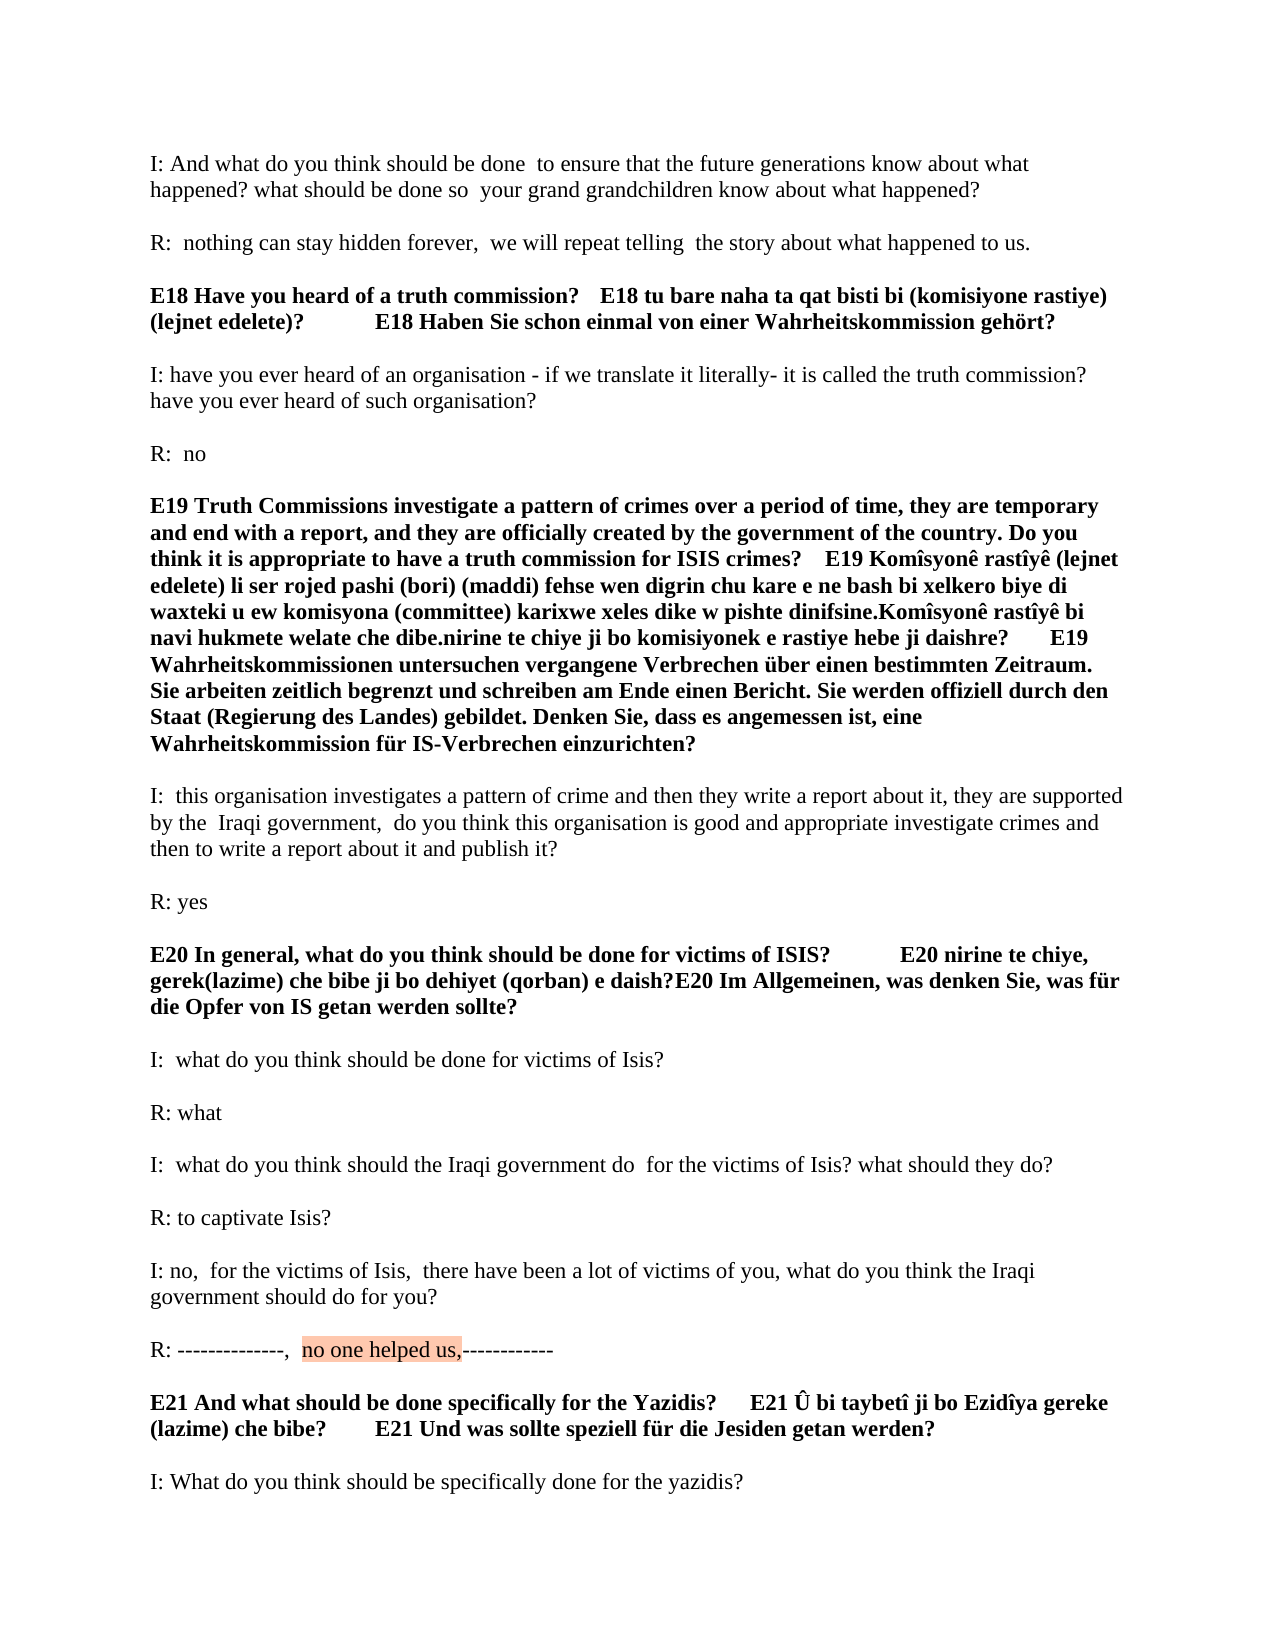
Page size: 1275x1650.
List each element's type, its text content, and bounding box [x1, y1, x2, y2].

text R: no [150, 440, 1125, 466]
text R: to captivate Isis? [150, 1204, 1125, 1231]
text I: What do you think should be specifically done for the yazidis? [150, 1468, 1125, 1494]
text R: what [150, 1099, 1125, 1125]
text R: --------------, no one helped us,------------ [462, 1336, 1125, 1362]
text I: no, for the victims of Isis, there have been a lot of victims of you, what do you think the Iraqi government should do for you? [150, 1257, 1125, 1309]
text I: have you ever heard of an organisation - if we translate it literally- it is called the truth commission?have you ever heard of such organisation? [150, 361, 1125, 413]
text E18 Have you heard of a truth commission? E18 tu bare naha ta qat bisti bi (komisiyone rastiye)(lejnet edelete)? E18 Haben Sie schon einmal von einer Wahrheitskommission gehört? [150, 282, 1125, 334]
text I: this organisation investigates a pattern of crime and then they write a report about it, they are supported by the Iraqi government, do you think this organisation is good and appropriate investigate crimes and then to write a report about it and publish it? [150, 782, 1125, 862]
text I: what do you think should be done for victims of Isis? [150, 1046, 1125, 1072]
text E20 In general, what do you think should be done for victims of ISIS? E20 nirine te chiye, gerek(lazime) che bibe ji bo dehiyet (qorban) e daish? E20 Im Allgemeinen, was denken Sie, was für die Opfer von IS getan werden sollte? [150, 941, 1125, 1020]
text R: nothing can stay hidden forever, we will repeat telling the story about what happened to us. [150, 229, 1125, 255]
text R: --------------, no one helped us,------------ [150, 1336, 302, 1362]
text I: And what do you think should be done to ensure that the future generations know about what happened? what should be done so your grand grandchildren know about what happened? [150, 150, 1125, 203]
text R: yes [150, 888, 1125, 914]
text I: what do you think should the Iraqi government do for the victims of Isis? what should they do? [150, 1151, 1125, 1178]
text E19 Truth Commissions investigate a pattern of crimes over a period of time, they are temporary and end with a report, and they are officially created by the government of the country. Do you think it is appropriate to have a truth commission for ISIS crimes? E19 Komîsyonê rastîyê (lejnet edelete) li ser rojed pashi (bori) (maddi) fehse wen digrin chu kare e ne bash bi xelkero biye di waxteki u ew komisyona (committee) karixwe xeles dike w pishte dinifsine.Komîsyonê rastîyê bi navi hukmete welate che dibe.nirine te chiye ji bo komisiyonek e rastiye hebe ji daishre? E19 Wahrheitskommissionen untersuchen vergangene Verbrechen über einen bestimmten Zeitraum. Sie arbeiten zeitlich begrenzt und schreiben am Ende einen Bericht. Sie werden offiziell durch den Staat (Regierung des Landes) gebildet. Denken Sie, dass es angemessen ist, eine Wahrheitskommission für IS-Verbrechen einzurichten? [150, 493, 1125, 756]
text E21 And what should be done specifically for the Yazidis? E21 Û bi taybetî ji bo Ezidîya gereke (lazime) che bibe? E21 Und was sollte speziell für die Jesiden getan werden? [150, 1389, 1125, 1441]
